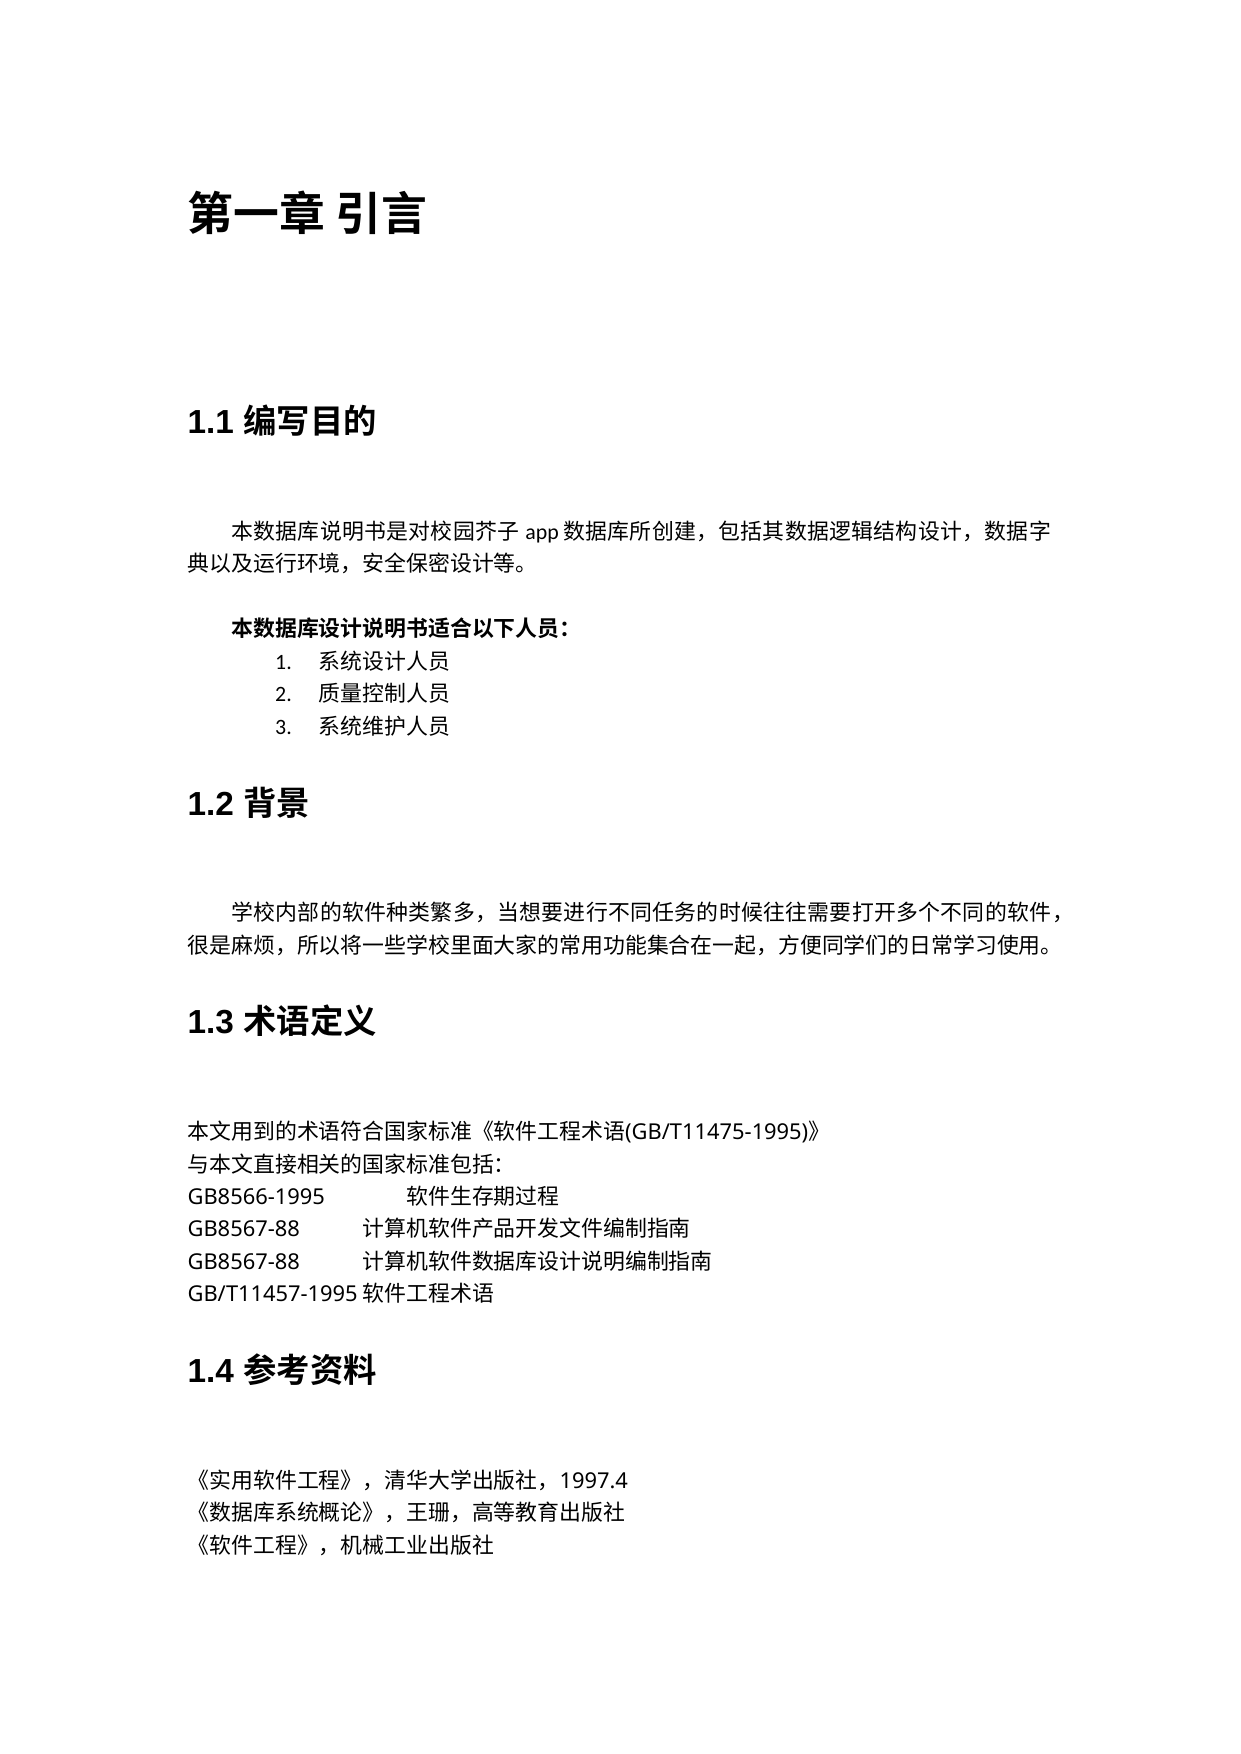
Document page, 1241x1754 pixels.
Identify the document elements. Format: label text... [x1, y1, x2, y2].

text 与本文直接相关的国家标准包括： [187, 1146, 1053, 1179]
text GB/T11457-1995 软件工程术语 [187, 1276, 1053, 1309]
list 系统维护人员 [275, 708, 1053, 741]
text GB8567-88 计算机软件数据库设计说明编制指南 [187, 1244, 1053, 1276]
text GB8566-1995 软件生存期过程 [187, 1179, 1053, 1211]
list 系统设计人员 [275, 643, 1053, 676]
subtitle 第一章 引言 [187, 162, 1053, 259]
text 本数据库设计说明书适合以下人员： [187, 611, 1053, 643]
subtitle 1.3 术语定义 [187, 987, 1053, 1052]
subtitle 1.2 背景 [187, 768, 1053, 833]
subtitle 1.1 编写目的 [187, 387, 1053, 452]
text 《数据库系统概论》，王珊，高等教育出版社 [187, 1495, 1053, 1527]
subtitle 1.4 参考资料 [187, 1336, 1053, 1401]
text 本数据库说明书是对校园芥子app数据库所创建，包括其数据逻辑结构设计，数据字典以及运行环境，安全保密设计等。 [187, 513, 1053, 578]
list 质量控制人员 [275, 676, 1053, 708]
text 本文用到的术语符合国家标准《软件工程术语(GB/T11475-1995)》 [187, 1114, 1053, 1146]
text 《实用软件工程》，清华大学出版社，1997.4 [187, 1462, 1053, 1495]
text 《软件工程》，机械工业出版社 [187, 1527, 1053, 1560]
text 学校内部的软件种类繁多，当想要进行不同任务的时候往往需要打开多个不同的软件，很是麻烦，所以将一些学校里面大家的常用功能集合在一起，方便同学们的日常学习使用。 [187, 895, 1053, 960]
text GB8567-88 计算机软件产品开发文件编制指南 [187, 1211, 1053, 1244]
